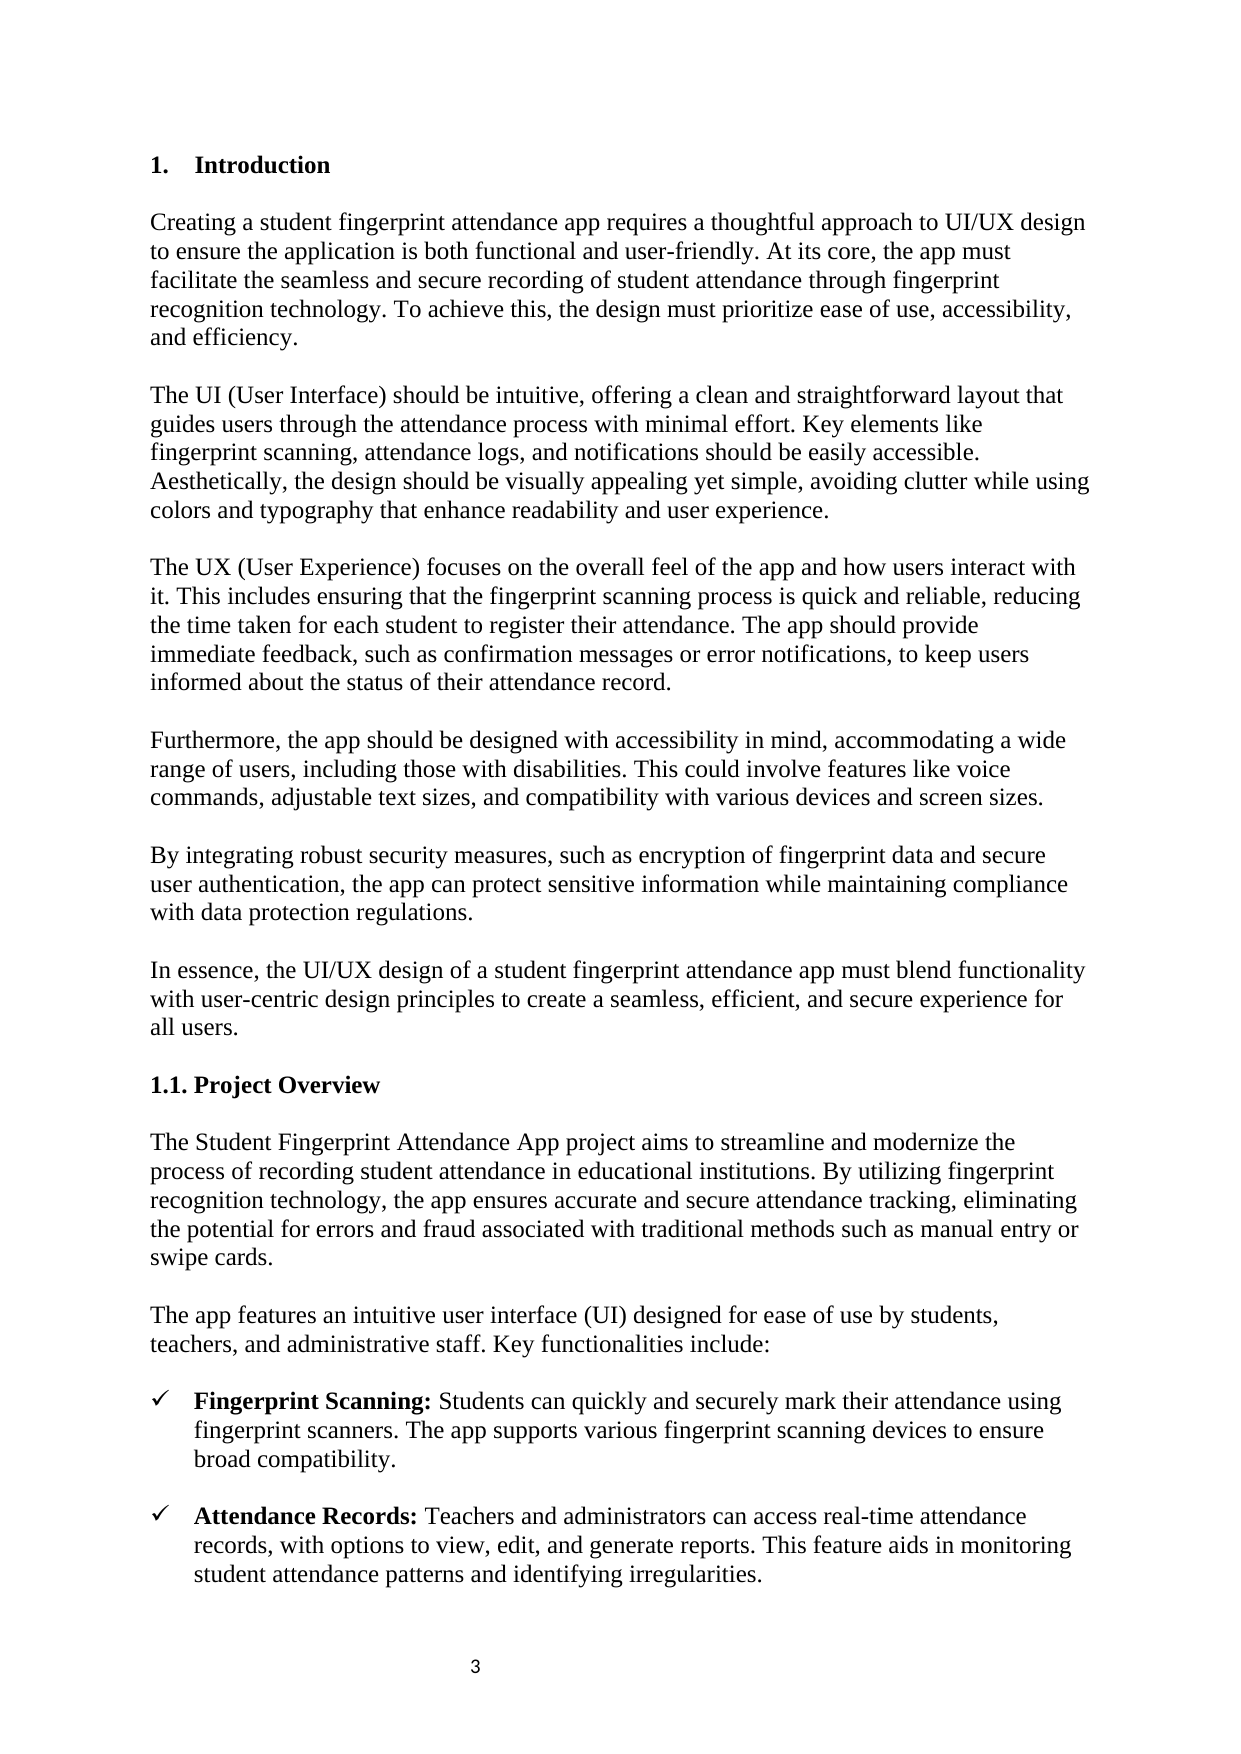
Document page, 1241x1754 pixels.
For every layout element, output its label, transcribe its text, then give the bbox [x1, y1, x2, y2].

list Introduction [150, 150, 1090, 179]
list The Student Fingerprint Attendance App project aims to streamline and modernize the process of recording student attendance in educational institutions. By utilizing fingerprint recognition technology, the app ensures accurate and secure attendance tracking, eliminating the potential for errors and fraud associated with traditional methods such as manual entry or swipe cards. [150, 1127, 1090, 1271]
list Attendance Records: Teachers and administrators can access real-time attendance records, with options to view, edit, and generate reports. This feature aids in monitoring student attendance patterns and identifying irregularities. [150, 1501, 1090, 1587]
list Furthermore, the app should be designed with accessibility in mind, accommodating a wide range of users, including those with disabilities. This could involve features like voice commands, adjustable text sizes, and compatibility with various devices and screen sizes. [150, 725, 1090, 811]
list The UI (User Interface) should be intuitive, offering a clean and straightforward layout that guides users through the attendance process with minimal effort. Key elements like fingerprint scanning, attendance logs, and notifications should be easily accessible. Aesthetically, the design should be visually appealing yet simple, avoiding clutter while using colors and typography that enhance readability and user experience. [150, 380, 1090, 524]
list Project Overview [150, 1070, 1090, 1099]
list In essence, the UI/UX design of a student fingerprint attendance app must blend functionality with user-centric design principles to create a seamless, efficient, and secure experience for all users. [150, 955, 1090, 1041]
list By integrating robust security measures, such as encryption of fingerprint data and secure user authentication, the app can protect sensitive information while maintaining compliance with data protection regulations. [150, 840, 1090, 926]
list The UX (User Experience) focuses on the overall feel of the app and how users interact with it. This includes ensuring that the fingerprint scanning process is quick and reliable, reducing the time taken for each student to register their attendance. The app should provide immediate feedback, such as confirmation messages or error notifications, to keep users informed about the status of their attendance record. [150, 552, 1090, 696]
list Fingerprint Scanning: Students can quickly and securely mark their attendance using fingerprint scanners. The app supports various fingerprint scanning devices to ensure broad compatibility. [150, 1386, 1090, 1472]
list Creating a student fingerprint attendance app requires a thoughtful approach to UI/UX design to ensure the application is both functional and user-friendly. At its core, the app must facilitate the seamless and secure recording of student attendance through fingerprint recognition technology. To achieve this, the design must prioritize ease of use, accessibility, and efficiency. [150, 207, 1090, 351]
list The app features an intuitive user interface (UI) designed for ease of use by students, teachers, and administrative staff. Key functionalities include: [150, 1300, 1090, 1357]
